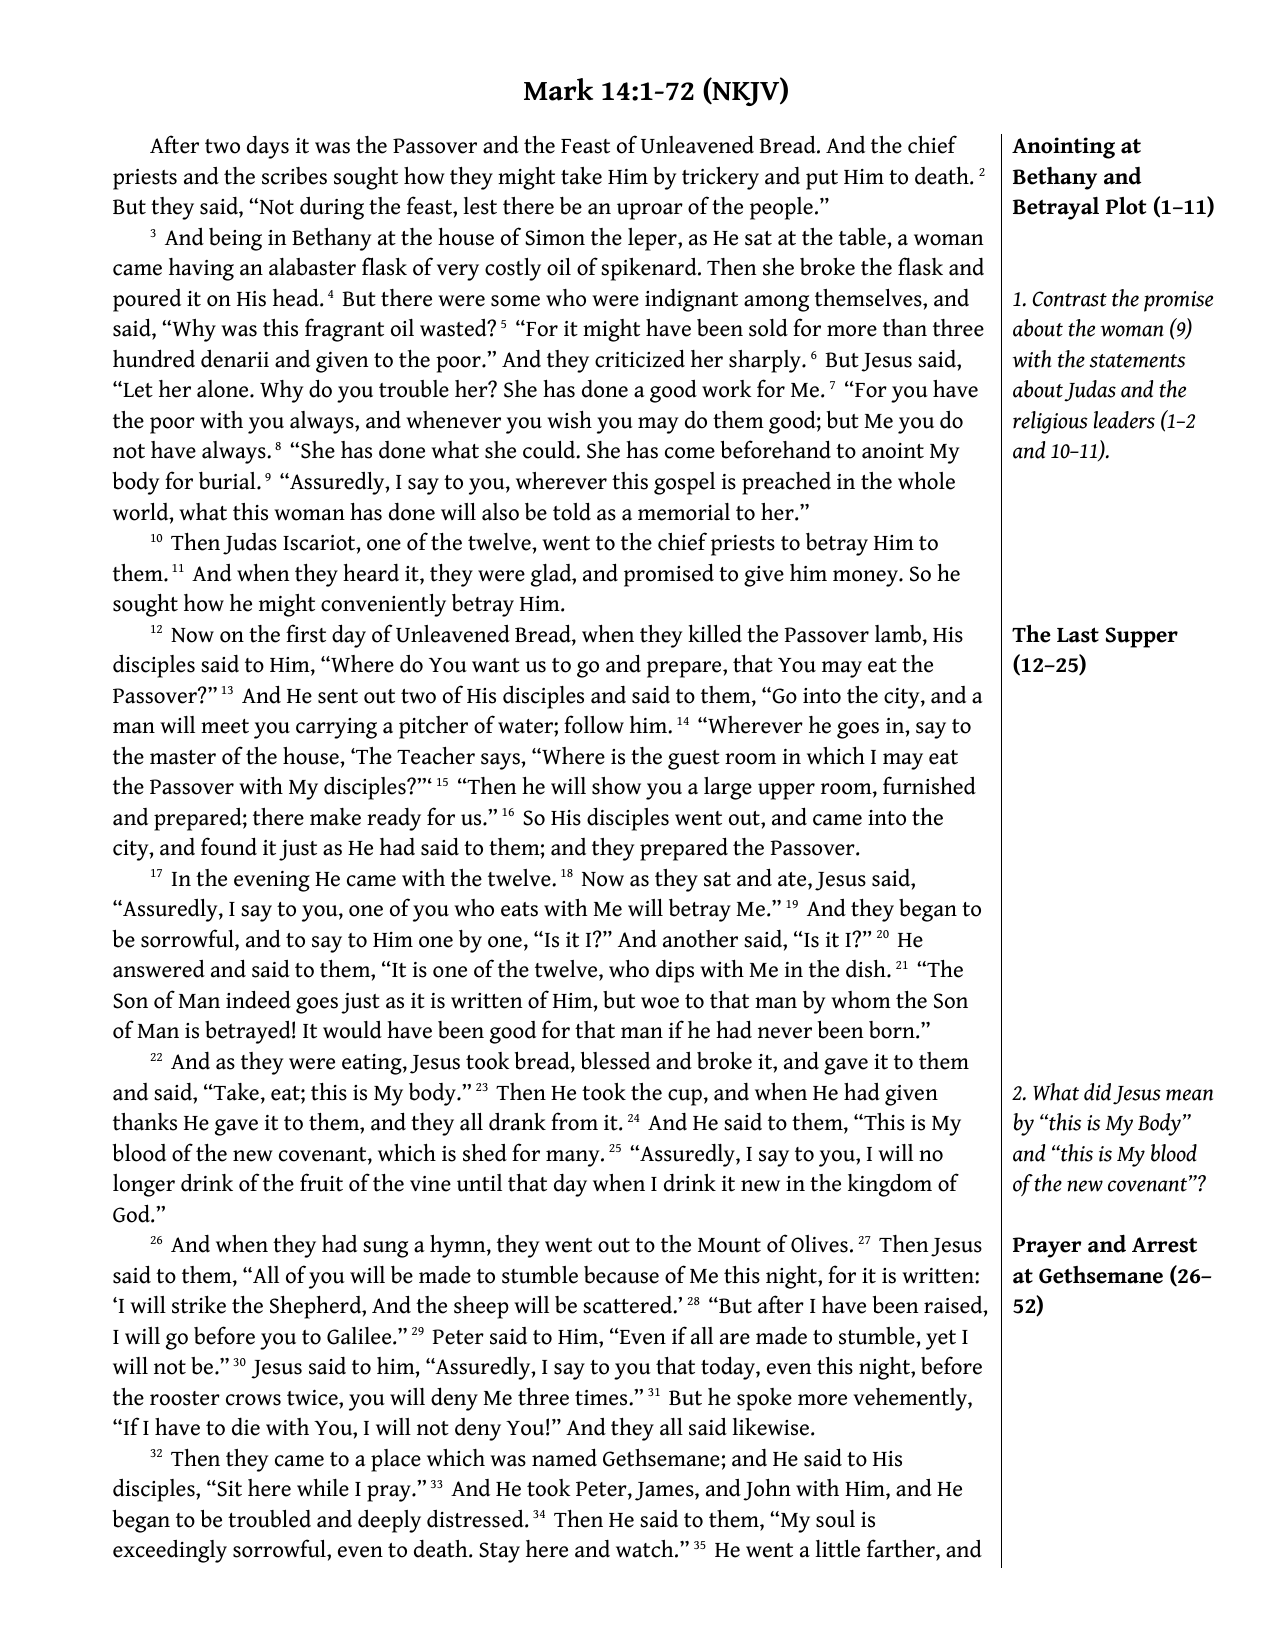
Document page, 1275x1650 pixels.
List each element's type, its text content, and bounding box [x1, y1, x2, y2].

text Mark 14:1-72 (NKJV) [112, 75, 1200, 109]
